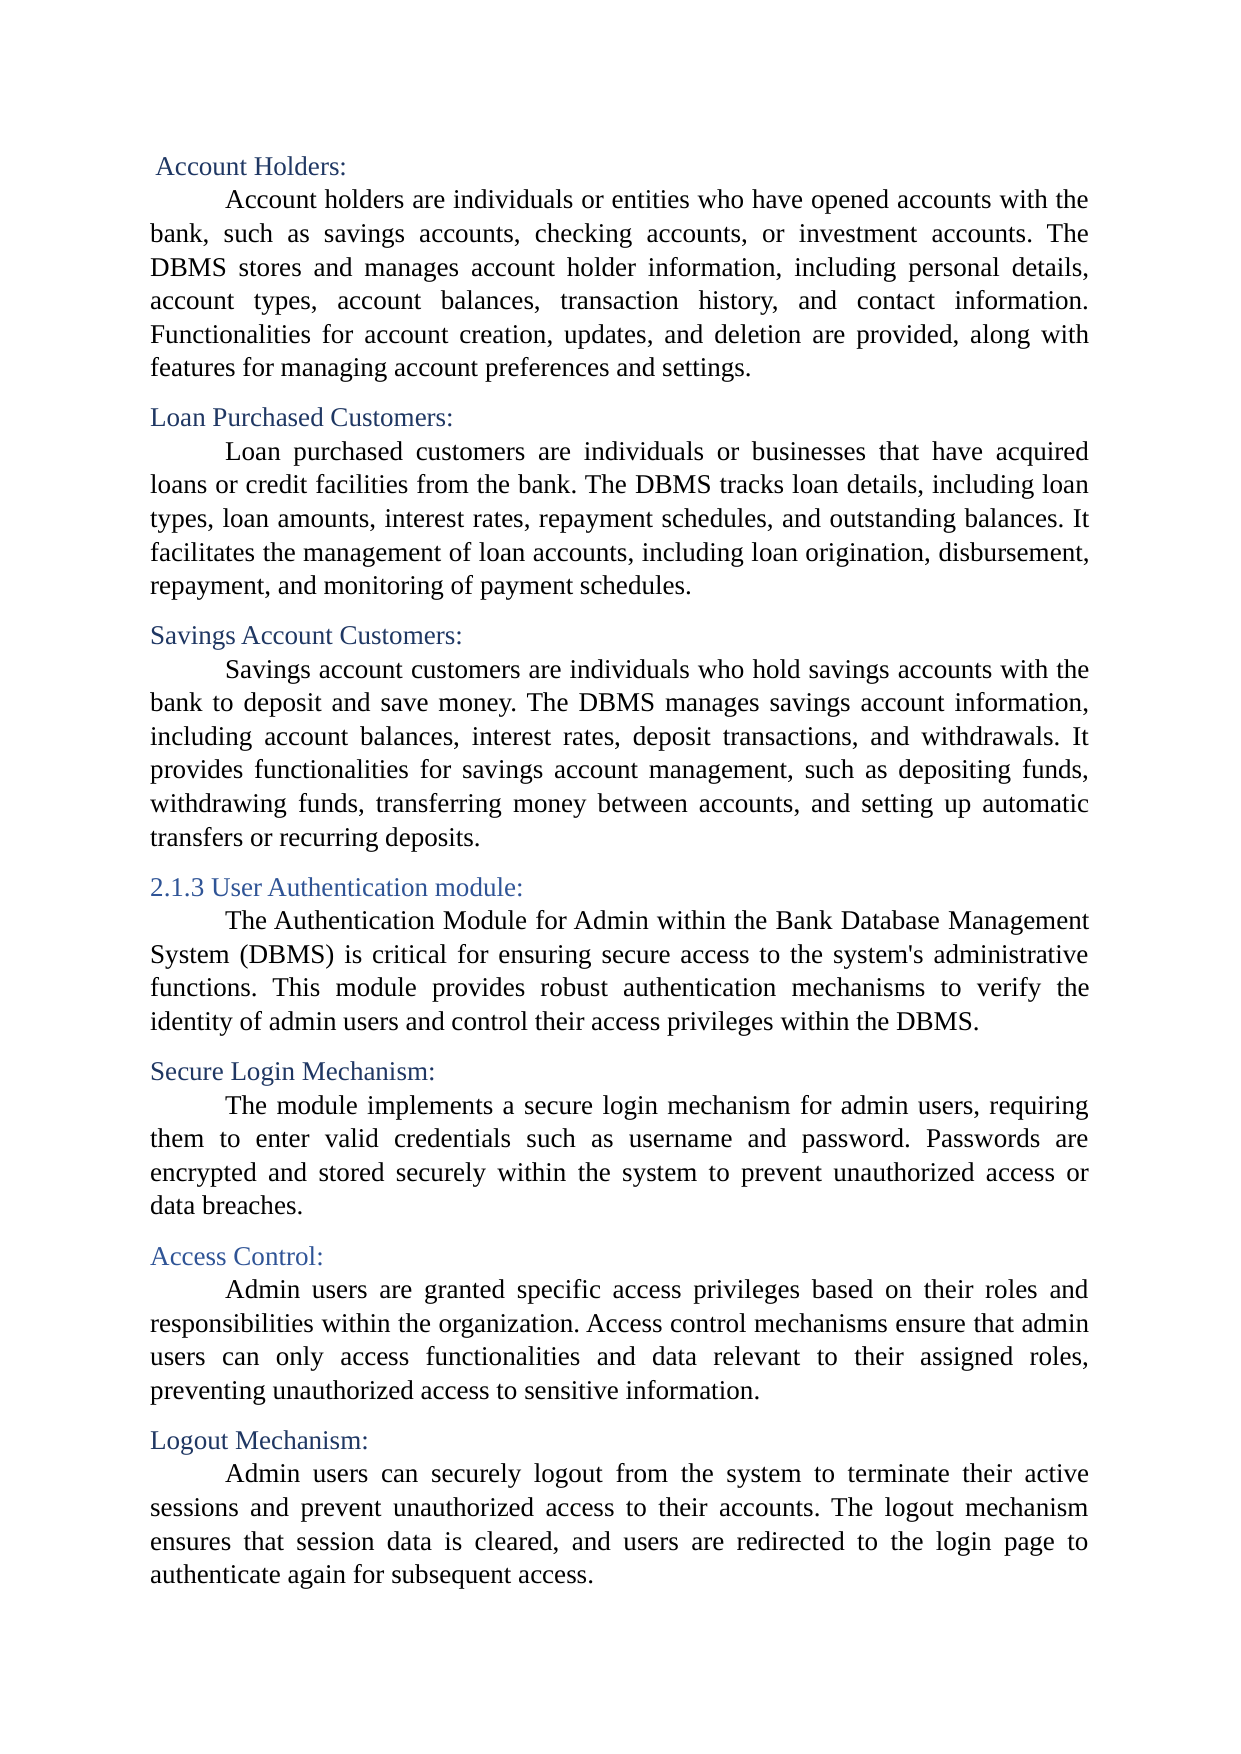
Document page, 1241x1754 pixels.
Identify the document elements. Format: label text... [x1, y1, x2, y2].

subtitle Logout Mechanism: [150, 1424, 1090, 1455]
subtitle Account Holders: [150, 150, 1090, 181]
text Account holders are individuals or entities who have opened accounts with the bank, such as savings accounts, checking accounts, or investment accounts. The DBMS stores and manages account holder information, including personal details, account types, account balances, transaction history, and contact information. Functionalities for account creation, updates, and deletion are provided, along with features for managing account preferences and settings. [150, 183, 1090, 382]
text Admin users are granted specific access privileges based on their roles and responsibilities within the organization. Access control mechanisms ensure that admin users can only access functionalities and data relevant to their assigned roles, preventing unauthorized access to sensitive information. [150, 1273, 1090, 1405]
subtitle Secure Login Mechanism: [150, 1055, 1090, 1086]
text Loan purchased customers are individuals or businesses that have acquired loans or credit facilities from the bank. The DBMS tracks loan details, including loan types, loan amounts, interest rates, repayment schedules, and outstanding balances. It facilitates the management of loan accounts, including loan origination, disbursement, repayment, and monitoring of payment schedules. [150, 435, 1090, 600]
subtitle 2.1.3 User Authentication module: [150, 871, 1090, 902]
subtitle Access Control: [150, 1239, 1090, 1271]
text Admin users can securely logout from the system to terminate their active sessions and prevent unauthorized access to their accounts. The logout mechanism ensures that session data is cleared, and users are redirected to the login page to authenticate again for subsequent access. [150, 1457, 1090, 1589]
text The module implements a secure login mechanism for admin users, requiring them to enter valid credentials such as username and password. Passwords are encrypted and stored securely within the system to prevent unauthorized access or data breaches. [150, 1089, 1090, 1221]
subtitle Savings Account Customers: [150, 619, 1090, 651]
subtitle Loan Purchased Customers: [150, 401, 1090, 433]
text Savings account customers are individuals who hold savings accounts with the bank to deposit and save money. The DBMS manages savings account information, including account balances, interest rates, deposit transactions, and withdrawals. It provides functionalities for savings account management, such as depositing funds, withdrawing funds, transferring money between accounts, and setting up automatic transfers or recurring deposits. [150, 653, 1090, 852]
text The Authentication Module for Admin within the Bank Database Management System (DBMS) is critical for ensuring secure access to the system's administrative functions. This module provides robust authentication mechanisms to verify the identity of admin users and control their access privileges within the DBMS. [150, 904, 1090, 1036]
